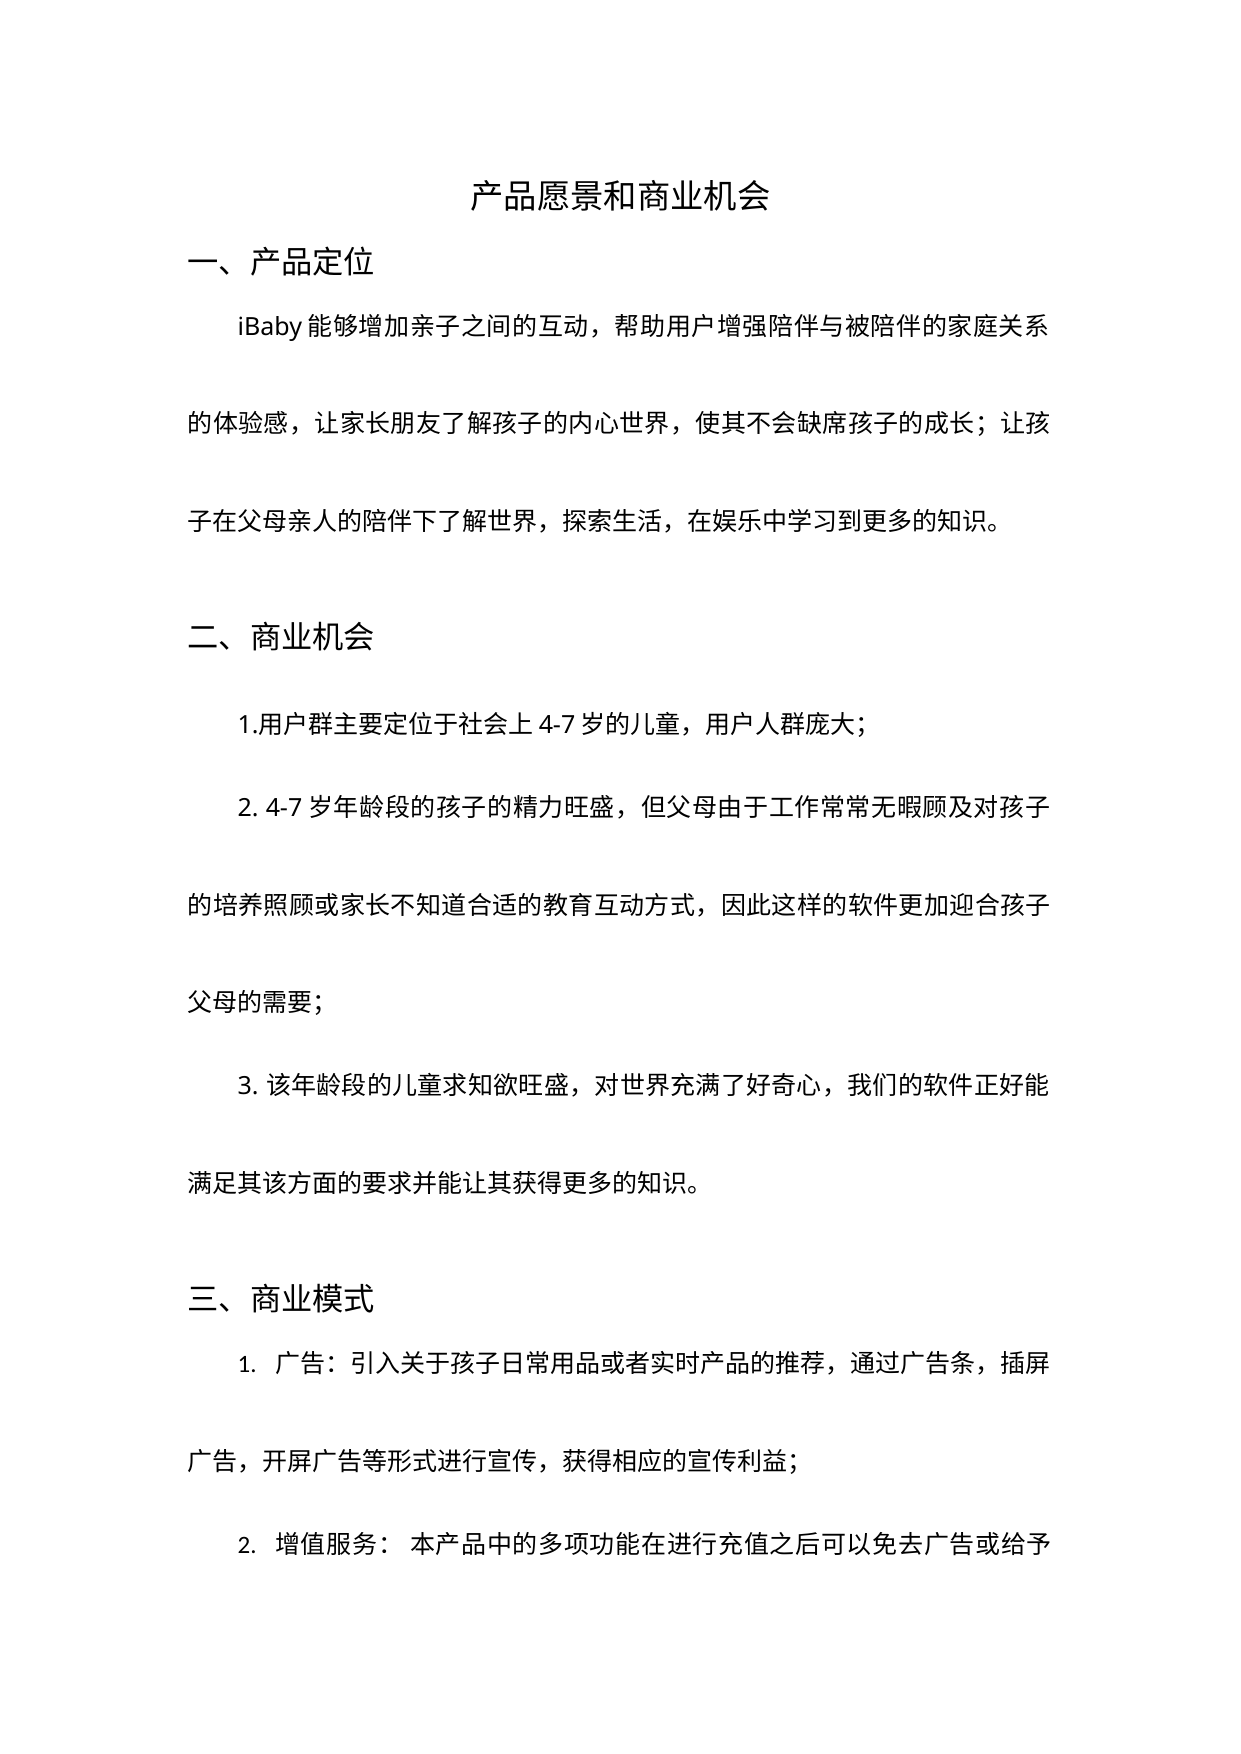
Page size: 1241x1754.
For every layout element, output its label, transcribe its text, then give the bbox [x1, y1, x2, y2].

text iBaby能够增加亲子之间的互动，帮助用户增强陪伴与被陪伴的家庭关系的体验感，让家长朋友了解孩子的内心世界，使其不会缺席孩子的成长；让孩子在父母亲人的陪伴下了解世界，探索生活，在娱乐中学习到更多的知识。 [187, 292, 1053, 552]
text 二、商业机会 [187, 603, 1053, 668]
text 2. 4-7岁年龄段的孩子的精力旺盛，但父母由于工作常常无暇顾及对孩子的培养照顾或家长不知道合适的教育互动方式，因此这样的软件更加迎合孩子父母的需要； [187, 773, 1053, 1033]
text 一、产品定位 [187, 227, 1053, 292]
list 广告：引入关于孩子日常用品或者实时产品的推荐，通过广告条，插屏广告，开屏广告等形式进行宣传，获得相应的宣传利益； [187, 1329, 1053, 1492]
text 1.用户群主要定位于社会上4-7岁的儿童，用户人群庞大； [187, 690, 1053, 755]
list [187, 1510, 1053, 1575]
text 3. 该年龄段的儿童求知欲旺盛，对世界充满了好奇心，我们的软件正好能满足其该方面的要求并能让其获得更多的知识。 [187, 1051, 1053, 1214]
text 三、商业模式 [187, 1264, 1053, 1329]
text 产品愿景和商业机会 [187, 162, 1053, 227]
